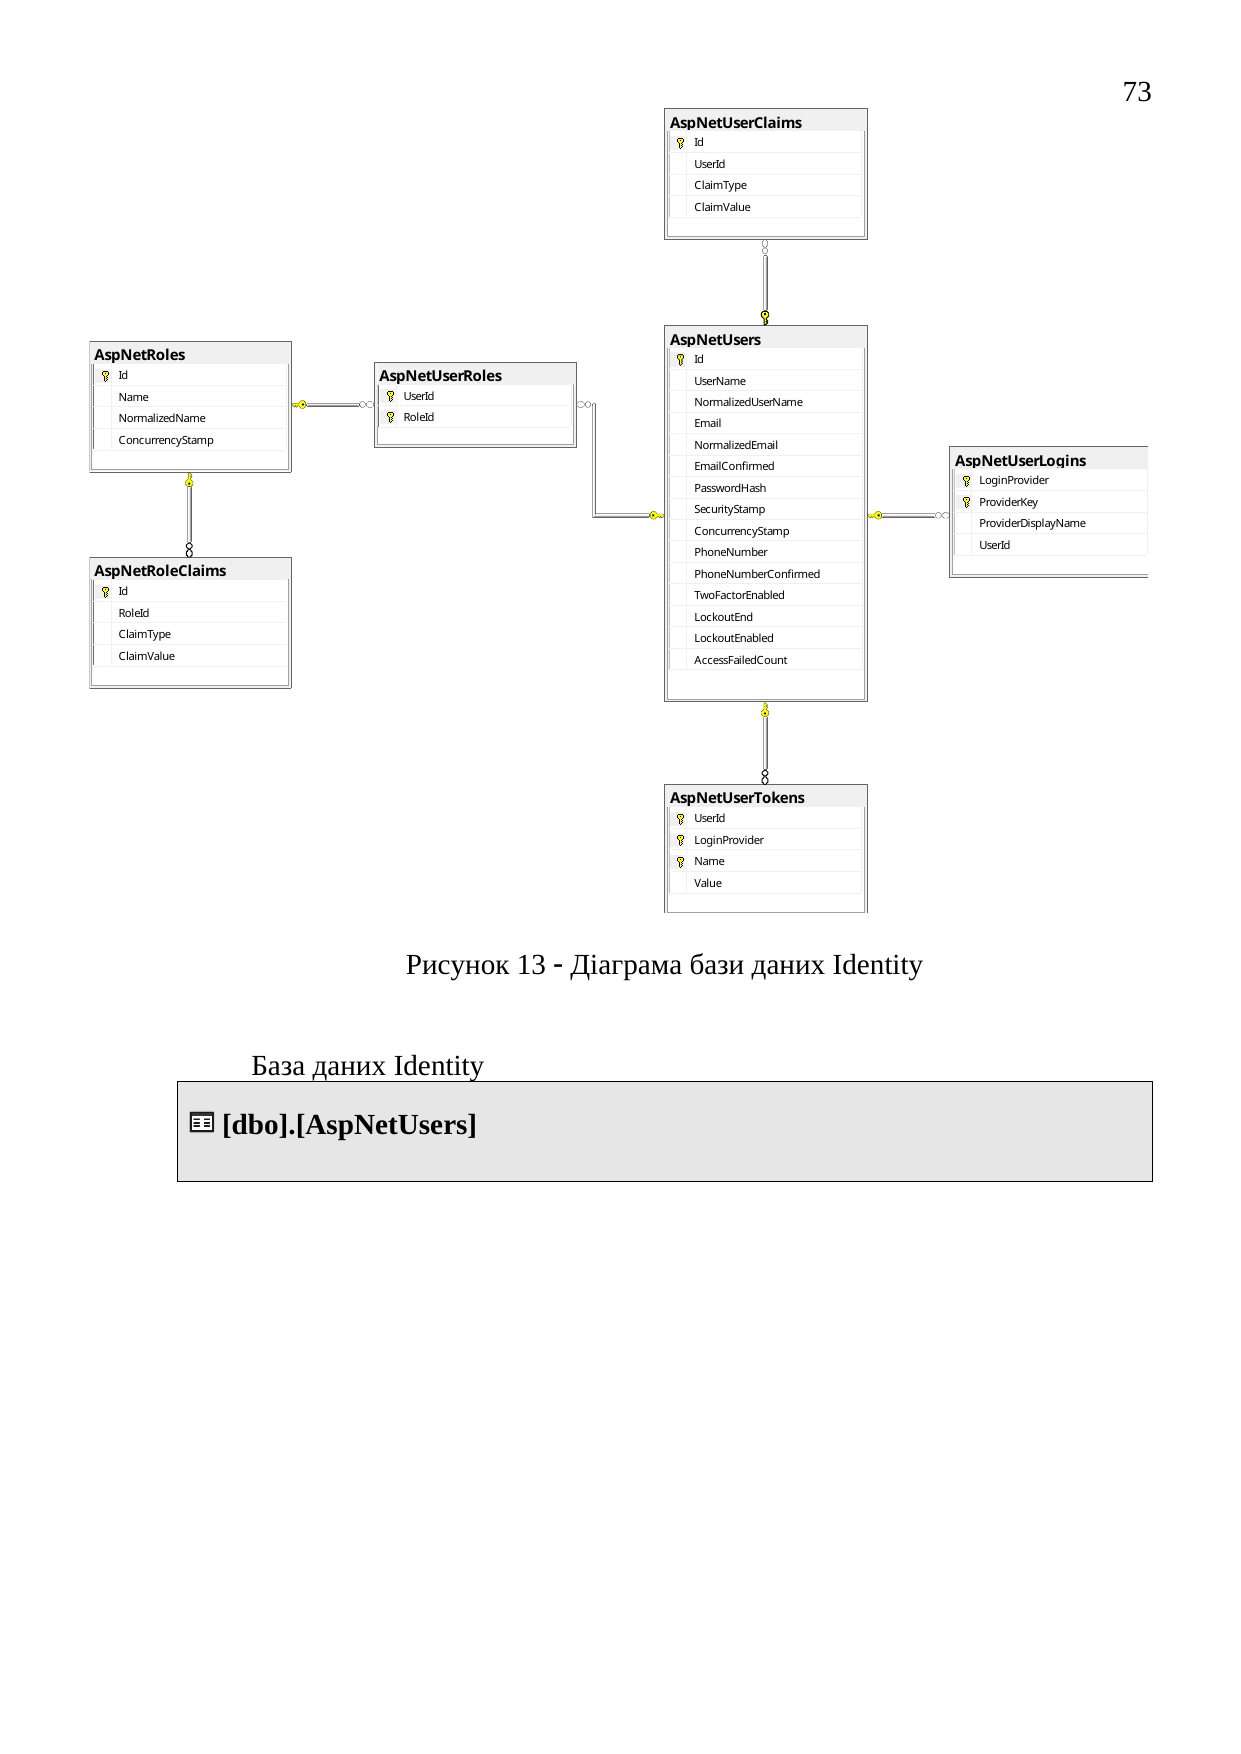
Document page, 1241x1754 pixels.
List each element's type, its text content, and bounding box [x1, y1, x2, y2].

picture [188, 1108, 215, 1135]
text Рисунок 13 Діаграма бази даних Identity [177, 947, 1152, 981]
text База даних Identity [177, 1048, 1152, 1081]
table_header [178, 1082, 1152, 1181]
